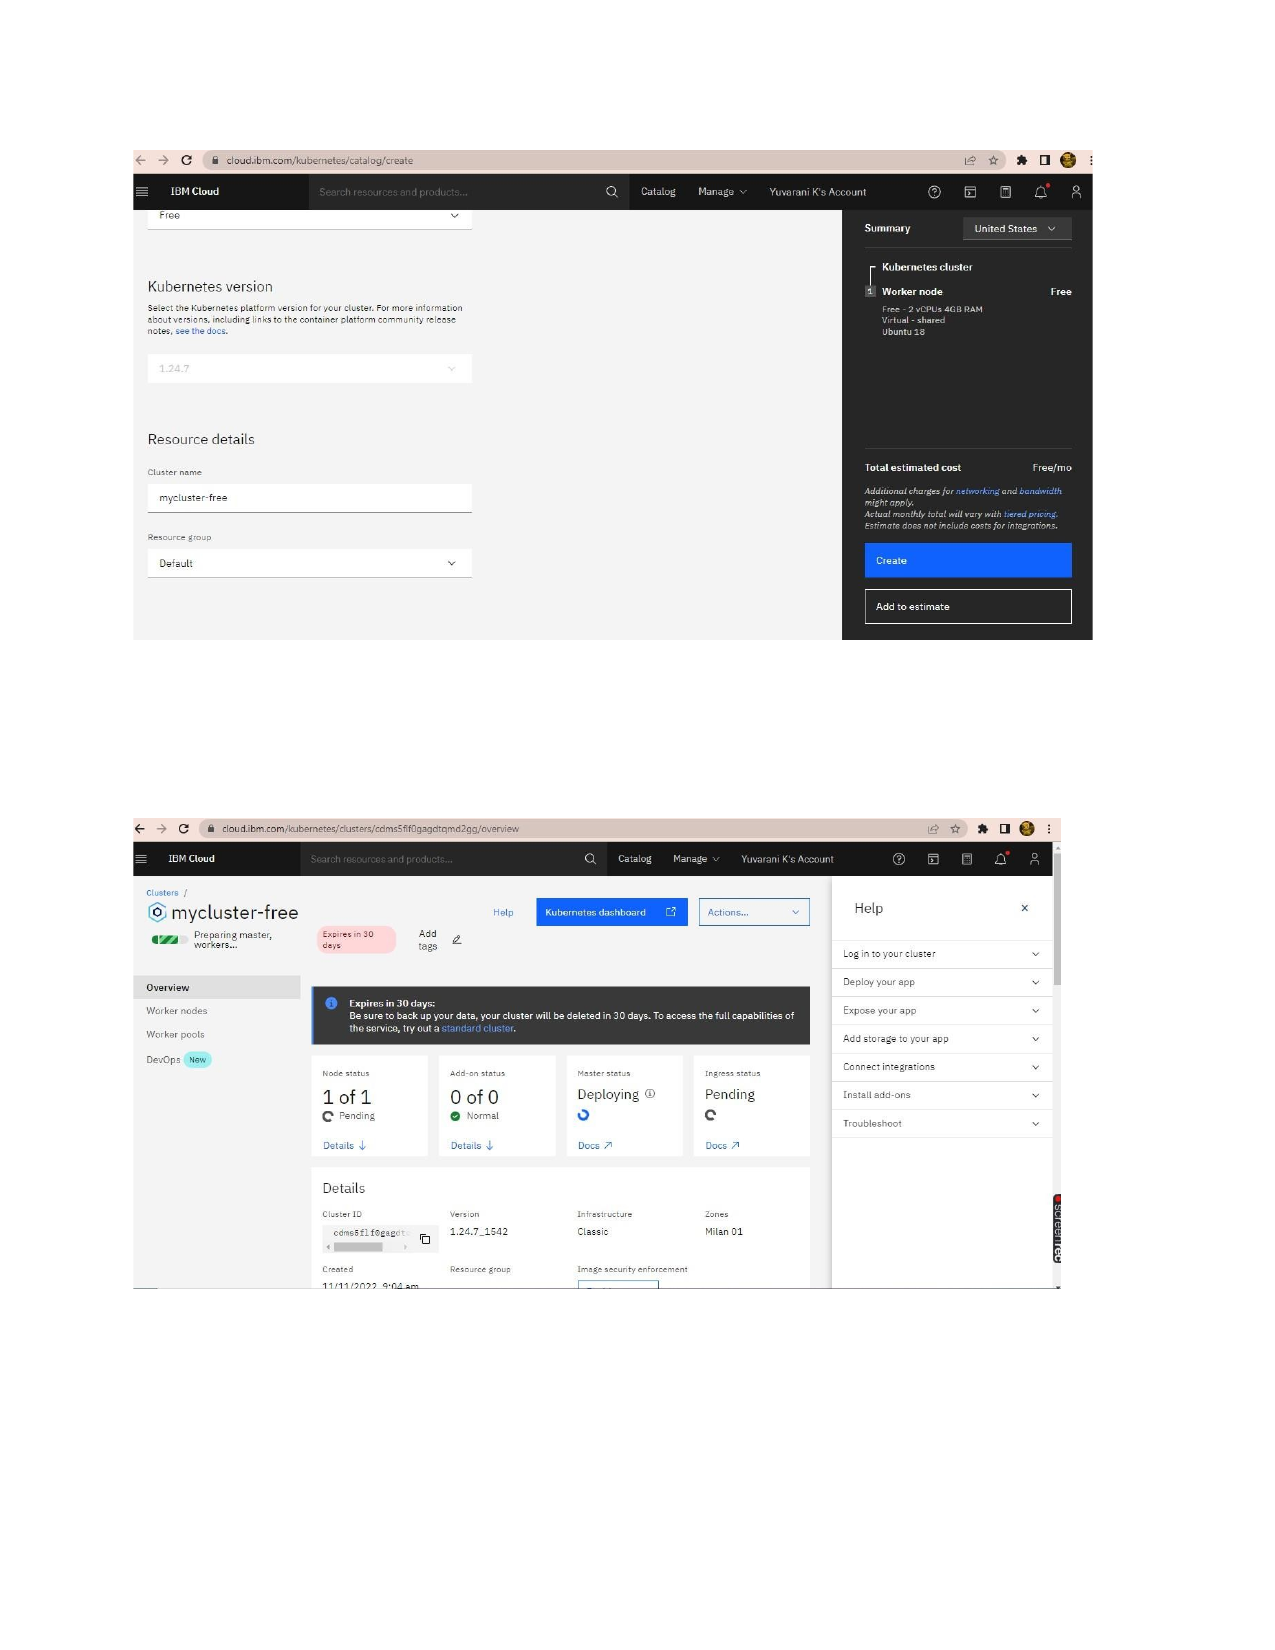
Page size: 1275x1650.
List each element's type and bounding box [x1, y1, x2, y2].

picture [133, 818, 1061, 1289]
picture [133, 150, 1093, 640]
